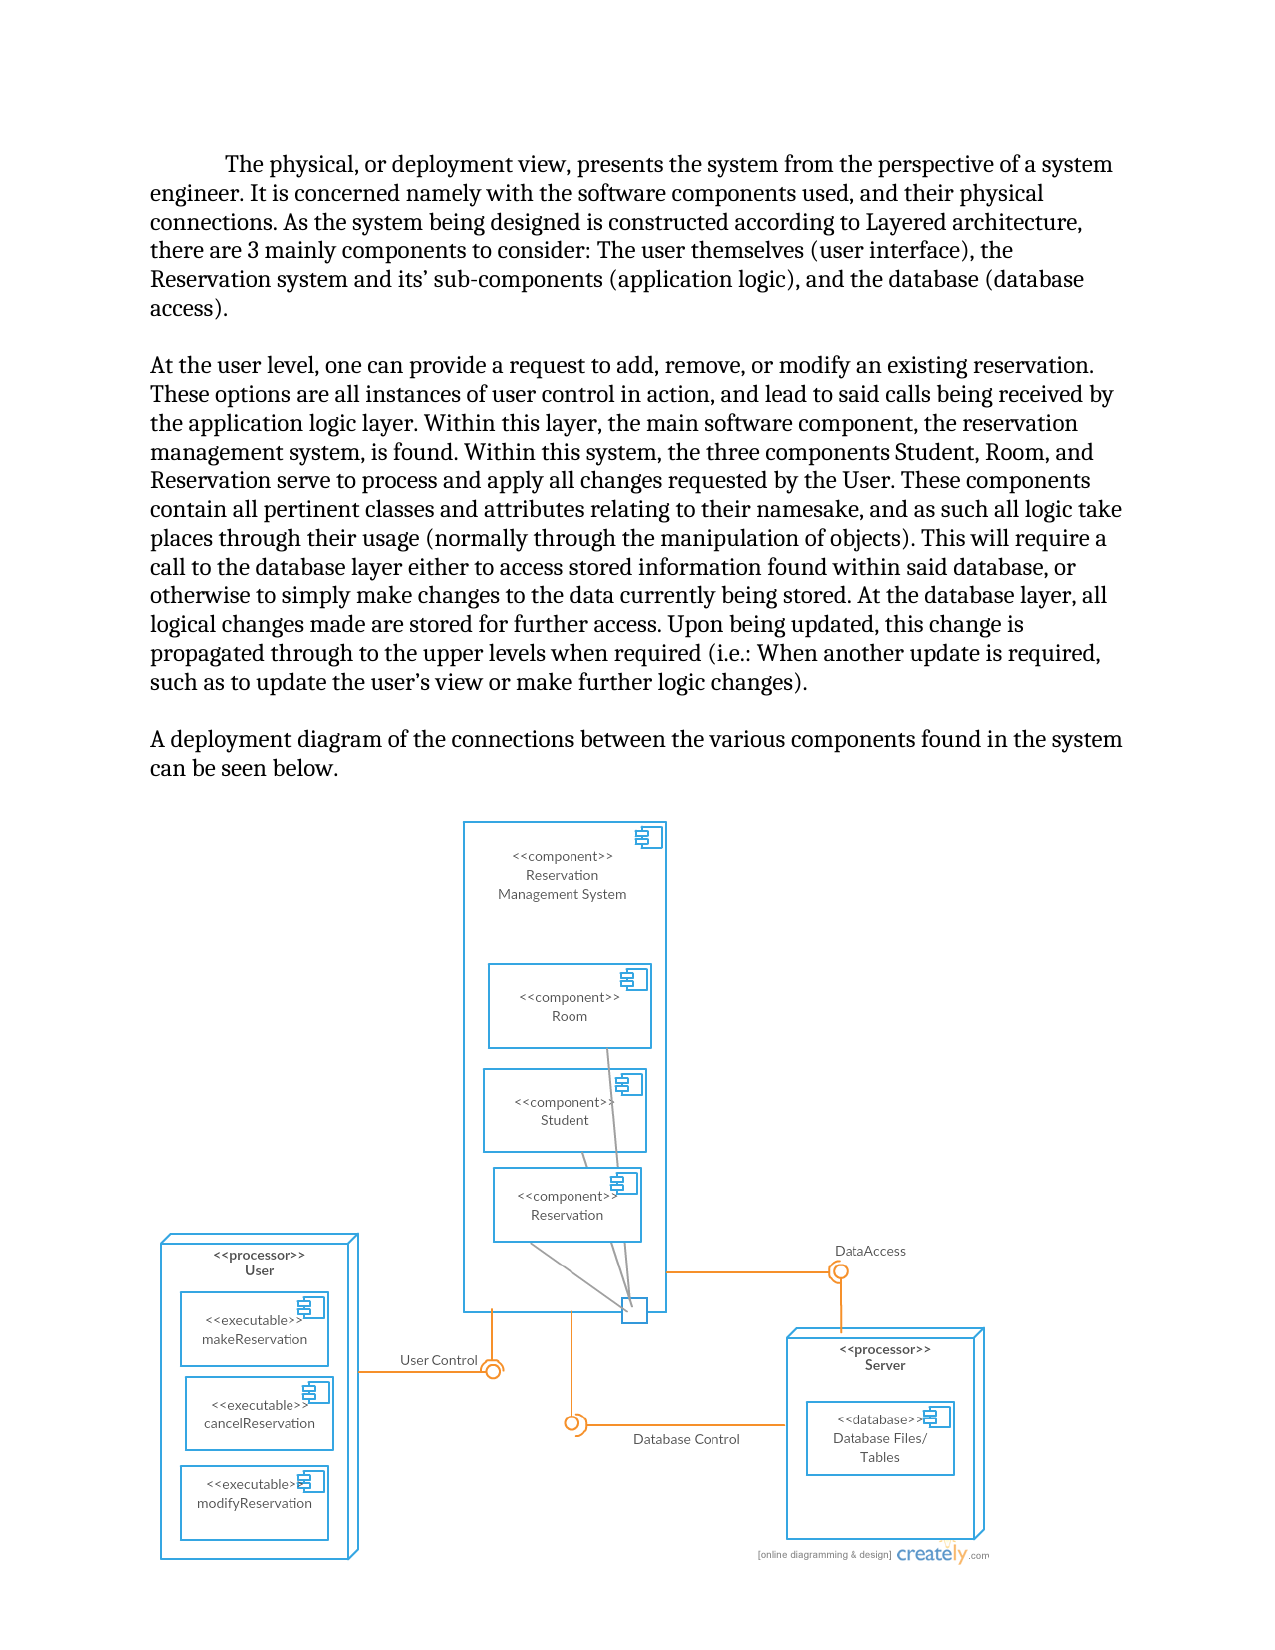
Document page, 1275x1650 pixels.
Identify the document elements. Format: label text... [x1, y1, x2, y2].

text A deployment diagram of the connections between the various components found in the system can be seen below. [150, 725, 1125, 782]
picture [150, 811, 991, 1564]
text At the user level, one can provide a request to add, remove, or modify an existing reservation. These options are all instances of user control in action, and lead to said calls being received by the application logic layer. Within this layer, the main software component, the reservation management system, is found. Within this system, the three components Student, Room, and Reservation serve to process and apply all changes requested by the User. These components contain all pertinent classes and attributes relating to their namesake, and as such all logic take places through their usage (normally through the manipulation of objects). This will require a call to the database layer either to access stored information found within said database, or otherwise to simply make changes to the data currently being stored. At the database layer, all logical changes made are stored for further access. Upon being updated, this change is propagated through to the upper levels when required (i.e.: When another update is required, such as to update the user’s view or make further logic changes). [150, 351, 1125, 696]
text The physical, or deployment view, presents the system from the perspective of a system engineer. It is concerned namely with the software components used, and their physical connections. As the system being designed is constructed according to Layered architecture, there are 3 mainly components to consider: The user themselves (user interface), the Reservation system and its’ sub-components (application logic), and the database (database access). [150, 150, 1125, 322]
